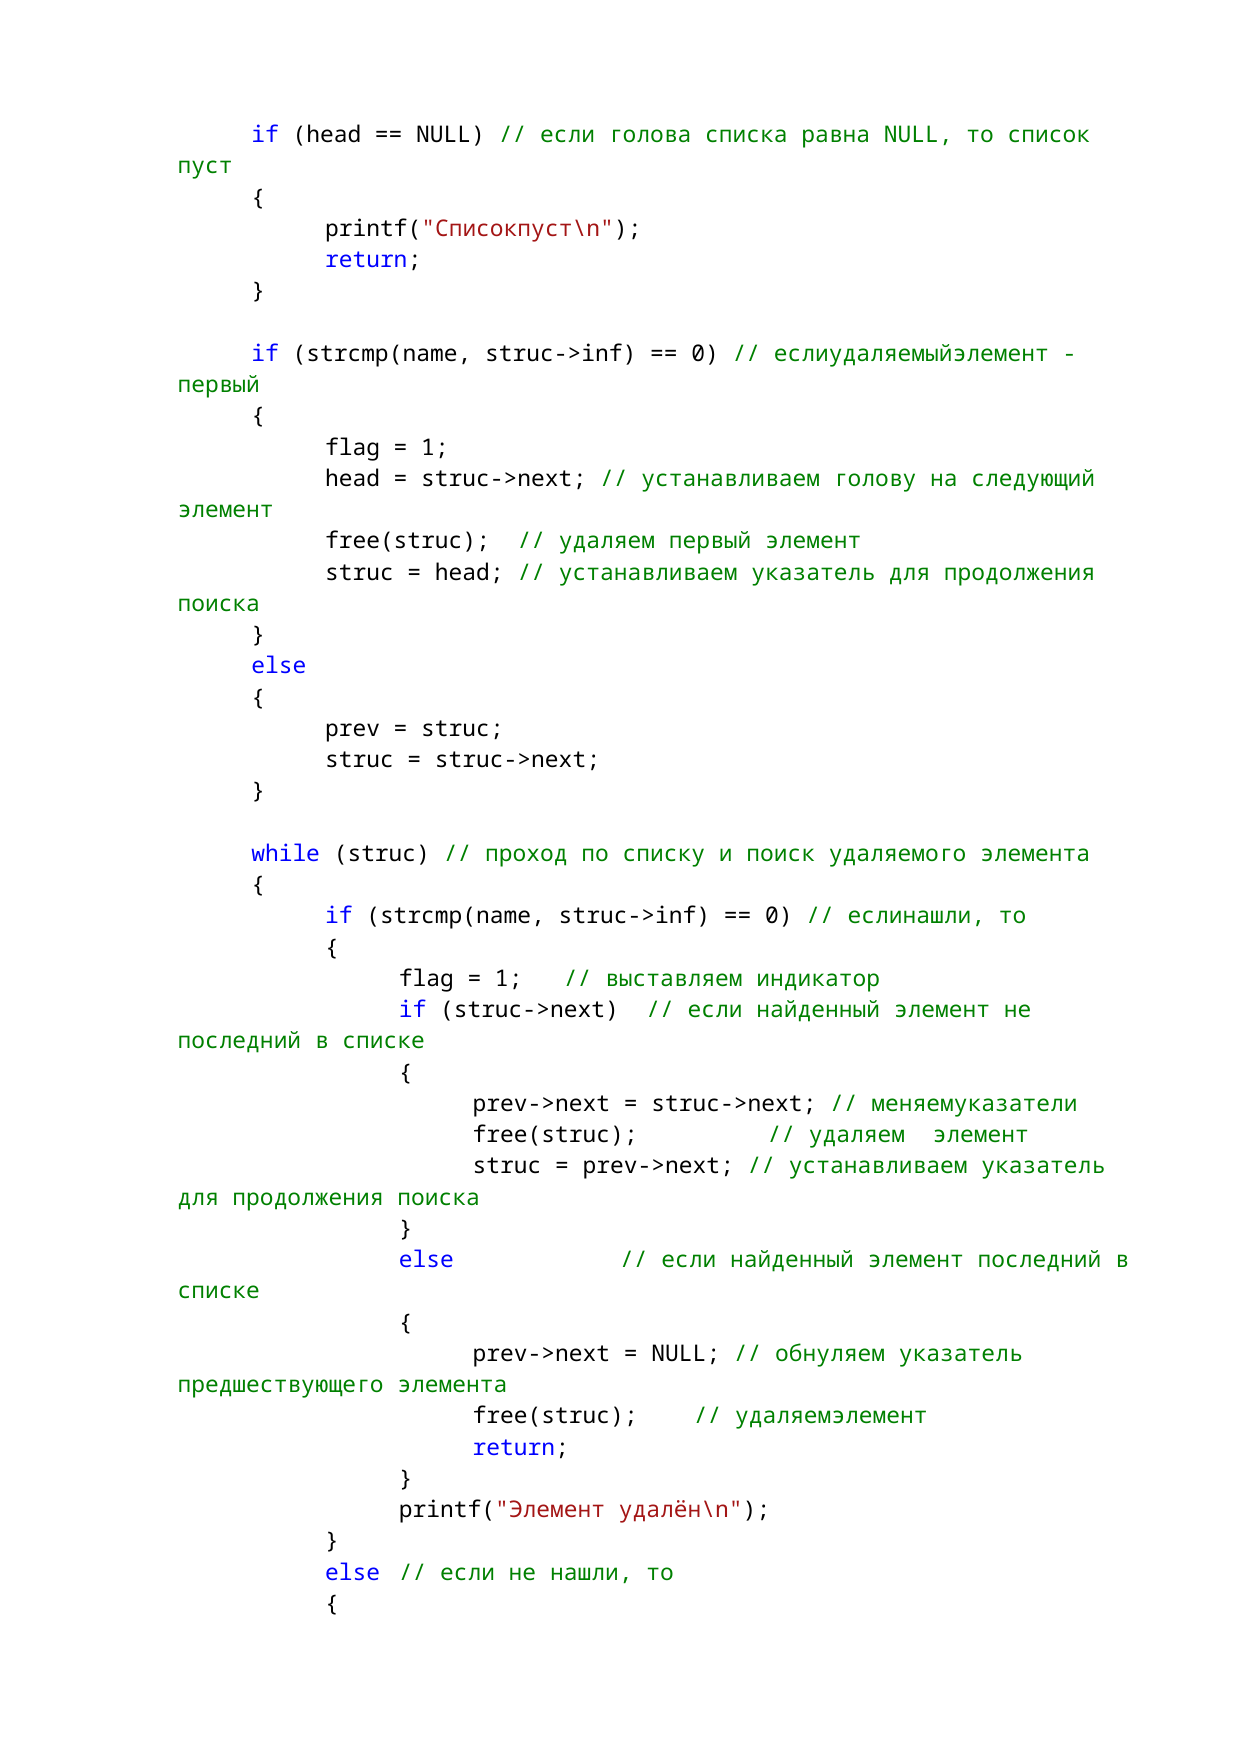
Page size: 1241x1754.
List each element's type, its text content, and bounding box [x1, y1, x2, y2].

text prev->next = NULL; // обнуляем указатель предшествующего элемента [177, 1337, 1152, 1399]
text return; [177, 1431, 1152, 1462]
text flag = 1; [177, 431, 1152, 462]
text { [177, 1587, 1152, 1618]
text if (head == NULL) // если голова списка равна NULL, то список пуст [177, 118, 1152, 181]
text { [177, 681, 1152, 712]
text prev = struc; [177, 712, 1152, 743]
text { [177, 931, 1152, 962]
text if (strcmp(name, struc->inf) == 0) // еслинашли, то [177, 899, 1152, 931]
text } [177, 1462, 1152, 1493]
text else // если не нашли, то [177, 1556, 1152, 1587]
text struc = head; // устанавливаем указатель для продолжения поиска [177, 556, 1152, 618]
text prev->next = struc->next; // меняемуказатели [177, 1087, 1152, 1118]
text } [177, 1212, 1152, 1243]
text return; [177, 243, 1152, 274]
text free(struc); // удаляемэлемент [177, 1399, 1152, 1431]
text } [177, 274, 1152, 306]
text printf("Элемент удалён\n"); [177, 1493, 1152, 1524]
text { [177, 1056, 1152, 1087]
text while (struc) // проход по списку и поиск удаляемого элемента [177, 837, 1152, 868]
text head = struc->next; // устанавливаем голову на следующий элемент [177, 462, 1152, 524]
text flag = 1; // выставляем индикатор [177, 962, 1152, 993]
text } [177, 1524, 1152, 1556]
text if (struc->next) // если найденный элемент не последний в списке [177, 993, 1152, 1056]
text else // если найденный элемент последний в списке [177, 1243, 1152, 1306]
text { [177, 181, 1152, 212]
text } [177, 774, 1152, 806]
text free(struc); // удаляем элемент [177, 1118, 1152, 1149]
text free(struc); // удаляем первый элемент [177, 524, 1152, 556]
text printf("Списокпуст\n"); [177, 212, 1152, 243]
text { [177, 399, 1152, 431]
text { [177, 1306, 1152, 1337]
text if (strcmp(name, struc->inf) == 0) // еслиудаляемыйэлемент - первый [177, 337, 1152, 399]
text } [177, 618, 1152, 649]
text struc = struc->next; [177, 743, 1152, 774]
text struc = prev->next; // устанавливаем указатель для продолжения поиска [177, 1149, 1152, 1212]
text { [177, 868, 1152, 899]
text else [177, 649, 1152, 681]
